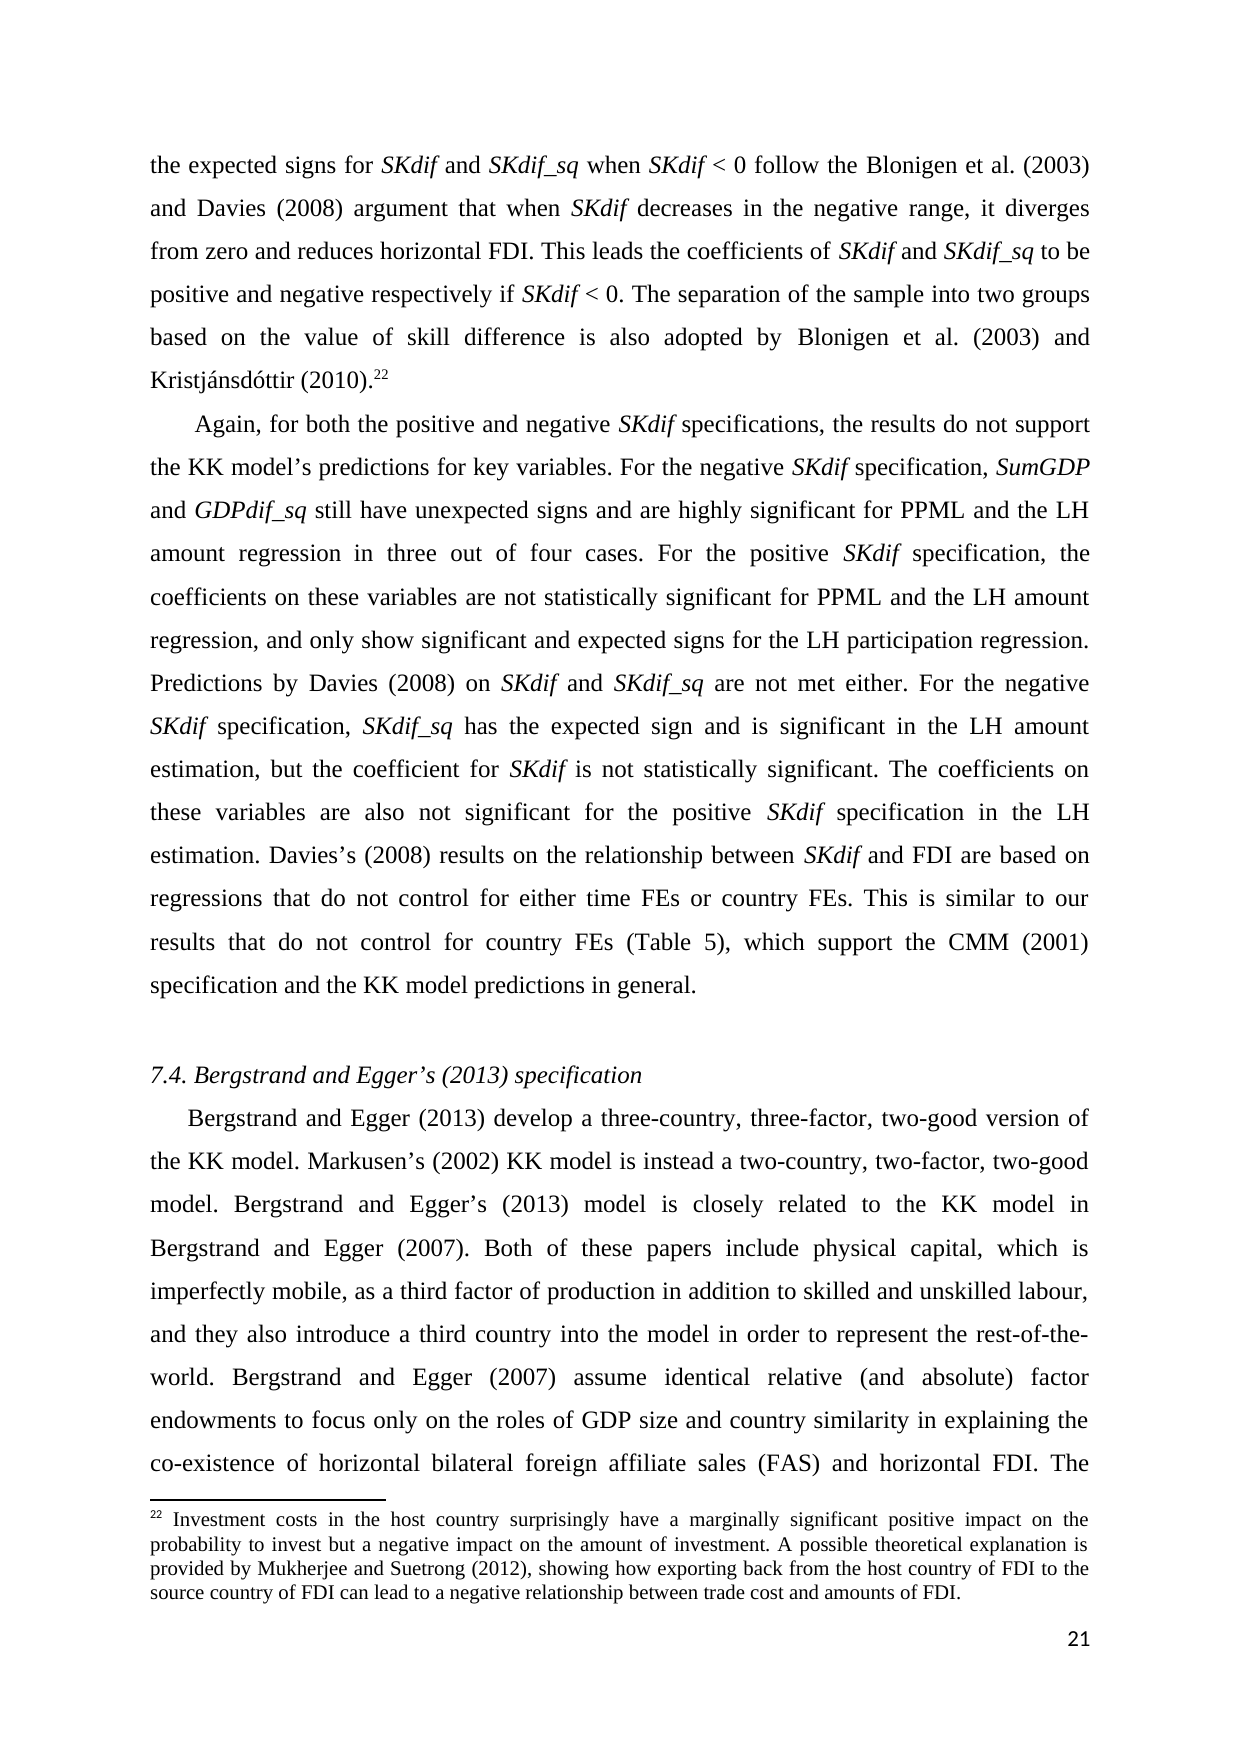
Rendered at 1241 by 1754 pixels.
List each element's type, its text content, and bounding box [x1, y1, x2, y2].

text Again, for both the positive and negative SKdif specifications, the results do not support the KK model’s predictions for key variables. For the negative SKdif specification, SumGDP and GDPdif_sq still have unexpected signs and are highly significant for PPML and the LH amount regression in three out of four cases. For the positive SKdif specification, the coefficients on these variables are not statistically significant for PPML and the LH amount regression, and only show significant and expected signs for the LH participation regression. Predictions by Davies (2008) on SKdif and SKdif_sq are not met either. For the negative SKdif specification, SKdif_sq has the expected sign and is significant in the LH amount estimation, but the coefficient for SKdif is not statistically significant. The coefficients on these variables are also not significant for the positive SKdif specification in the LH estimation. Davies’s (2008) results on the relationship between SKdif and FDI are based on regressions that do not control for either time FEs or country FEs. This is similar to our results that do not control for country FEs (Table 5), which support the CMM (2001) specification and the KK model predictions in general. [150, 409, 1090, 998]
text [150, 1103, 1090, 1477]
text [150, 150, 1090, 394]
subtitle 7.4. Bergstrand and Egger’s (2013) specification [150, 1060, 1090, 1089]
